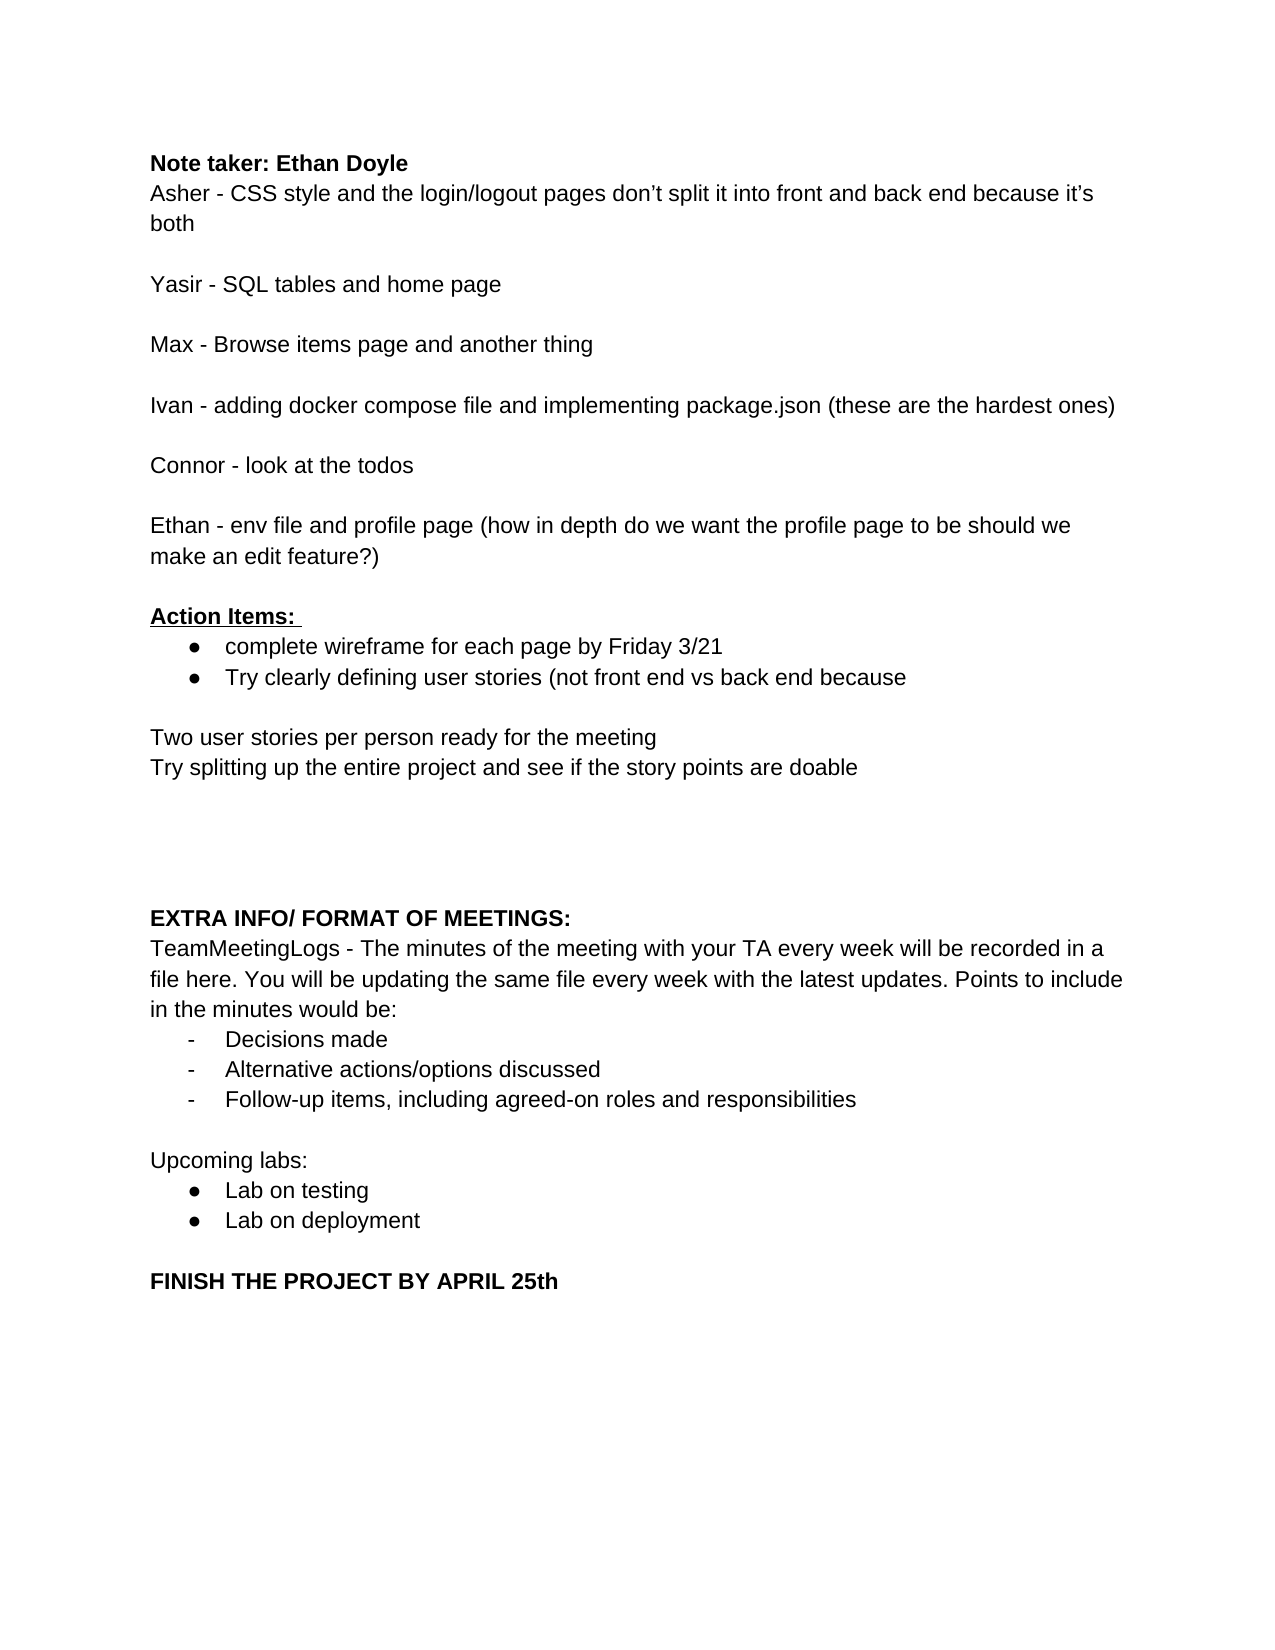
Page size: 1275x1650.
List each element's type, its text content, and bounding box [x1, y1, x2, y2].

text Try splitting up the entire project and see if the story points are doable [150, 754, 1125, 781]
list Alternative actions/options discussed [187, 1056, 1125, 1083]
text Ethan - env file and profile page (how in depth do we want the profile page to be should we make an edit feature?) [150, 512, 1125, 569]
text Two user stories per person ready for the meeting [150, 724, 1125, 750]
text FINISH THE PROJECT BY APRIL 25th [150, 1268, 1125, 1294]
text Max - Browse items page and another thing [150, 331, 1125, 358]
text Asher - CSS style and the login/logout pages don’t split it into front and back end because it’s both [150, 180, 1125, 237]
text Ivan - adding docker compose file and implementing package.json (these are the hardest ones) [150, 392, 1125, 418]
list Follow-up items, including agreed-on roles and responsibilities [187, 1086, 1125, 1113]
text Connor - look at the todos [150, 452, 1125, 478]
list Decisions made [187, 1026, 1125, 1052]
list Lab on deployment [187, 1207, 1125, 1234]
list Try clearly defining user stories (not front end vs back end because [187, 663, 1125, 690]
list Lab on testing [187, 1177, 1125, 1203]
text EXTRA INFO/ FORMAT OF MEETINGS: [150, 905, 1125, 932]
list complete wireframe for each page by Friday 3/21 [187, 633, 1125, 660]
text Upcoming labs: [150, 1147, 1125, 1173]
text Note taker: Ethan Doyle [150, 150, 1125, 176]
text Yasir - SQL tables and home page [150, 271, 1125, 297]
text TeamMeetingLogs - The minutes of the meeting with your TA every week will be recorded in a file here. You will be updating the same file every week with the latest updates. Points to include in the minutes would be: [150, 935, 1125, 1022]
text Action Items: [150, 603, 1125, 629]
